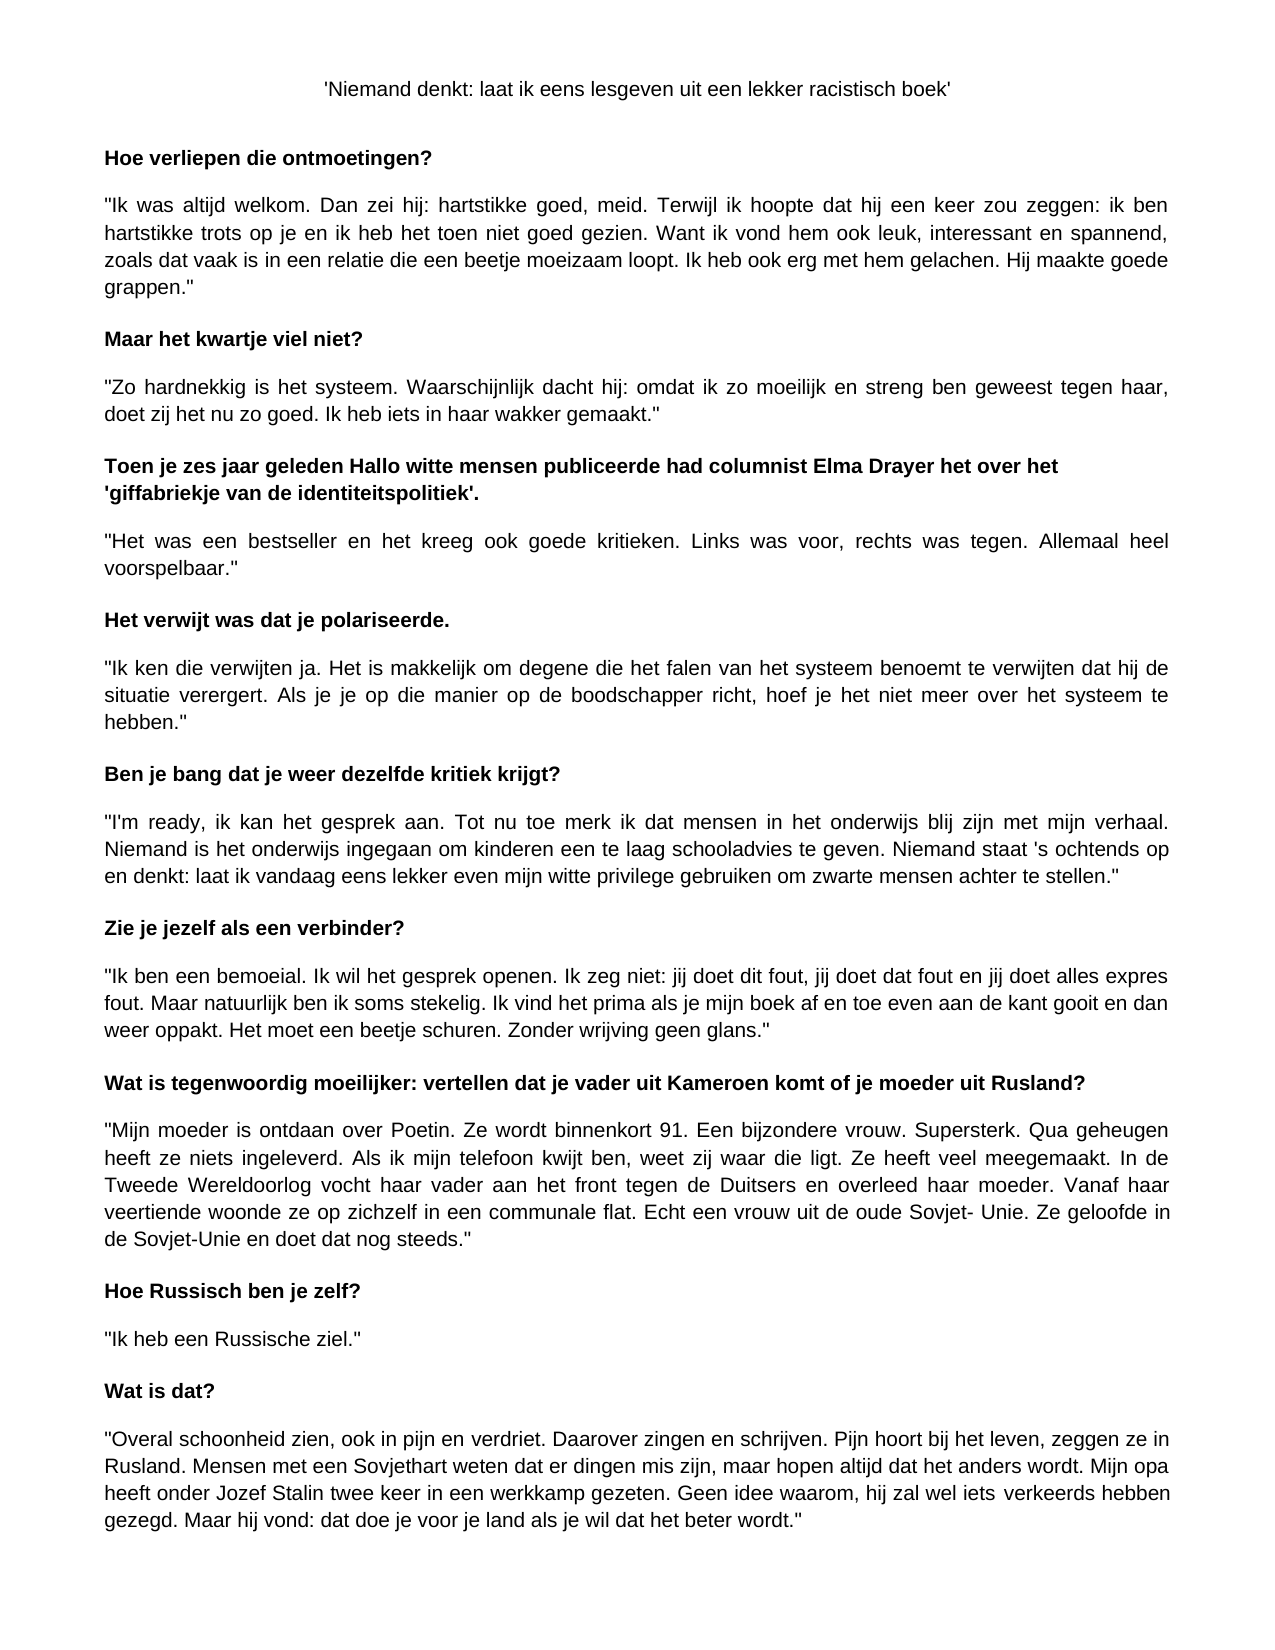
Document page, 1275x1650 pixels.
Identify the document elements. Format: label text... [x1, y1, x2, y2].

text Maar het kwartje viel niet? [104, 323, 1171, 351]
text Wat is tegenwoordig moeilijker: vertellen dat je vader uit Kameroen komt of je moeder uit Rusland? [104, 1067, 1171, 1094]
text "Mijn moeder is ontdaan over Poetin. Ze wordt binnenkort 91. Een bijzondere vrouw. Supersterk. Qua geheugen heeft ze niets ingeleverd. Als ik mijn telefoon kwijt ben, weet zij waar die ligt. Ze heeft veel meegemaakt. In de Tweede Wereldoorlog vocht haar vader aan het front tegen de Duitsers en overleed haar moeder. Vanaf haar veertiende woonde ze op zichzelf in een communale flat. Echt een vrouw uit de oude Sovjet- Unie. Ze geloofde in de Sovjet-Unie en doet dat nog steeds." [104, 1115, 1171, 1251]
text Hoe Russisch ben je zelf? [104, 1276, 1171, 1303]
text "Zo hardnekkig is het systeem. Waarschijnlijk dacht hij: omdat ik zo moeilijk en streng ben geweest tegen haar, doet zij het nu zo goed. Ik heb iets in haar wakker gemaakt." [104, 371, 1171, 426]
text "Ik ben een bemoeial. Ik wil het gesprek openen. Ik zeg niet: jij doet dit fout, jij doet dat fout en jij doet alles expres fout. Maar natuurlijk ben ik soms stekelig. Ik vind het prima als je mijn boek af en toe even aan de kant gooit en dan weer oppakt. Het moet een beetje schuren. Zonder wrijving geen glans." [104, 961, 1171, 1042]
text "Het was een bestseller en het kreeg ook goede kritieken. Links was voor, rechts was tegen. Allemaal heel voorspelbaar." [104, 526, 1171, 580]
text "Ik heb een Russische ziel." [104, 1323, 1171, 1351]
text Zie je jezelf als een verbinder? [104, 913, 1171, 940]
text "Overal schoonheid zien, ook in pijn en verdriet. Daarover zingen en schrijven. Pijn hoort bij het leven, zeggen ze in Rusland. Mensen met een Sovjethart weten dat er dingen mis zijn, maar hopen altijd dat het anders wordt. Mijn opa heeft onder Jozef Stalin twee keer in een werkkamp gezeten. Geen idee waarom, hij zal wel iets verkeerds hebben gezegd. Maar hij vond: dat doe je voor je land als je wil dat het beter wordt." [104, 1423, 1171, 1532]
text "I'm ready, ik kan het gesprek aan. Tot nu toe merk ik dat mensen in het onderwijs blij zijn met mijn verhaal. Niemand is het onderwijs ingegaan om kinderen een te laag schooladvies te geven. Niemand staat 's ochtends op en denkt: laat ik vandaag eens lekker even mijn witte privilege gebruiken om zwarte mensen achter te stellen." [104, 807, 1171, 888]
text Ben je bang dat je weer dezelfde kritiek krijgt? [104, 759, 1171, 786]
text "Ik was altijd welkom. Dan zei hij: hartstikke goed, meid. Terwijl ik hoopte dat hij een keer zou zeggen: ik ben hartstikke trots op je en ik heb het toen niet goed gezien. Want ik vond hem ook leuk, interessant en spannend, zoals dat vaak is in een relatie die een beetje moeizaam loopt. Ik heb ook erg met hem gelachen. Hij maakte goede grappen." [104, 190, 1171, 298]
text Wat is dat? [104, 1376, 1171, 1403]
text Toen je zes jaar geleden Hallo witte mensen publiceerde had columnist Elma Drayer het over het 'giffabriekje van de identiteitspolitiek'. [104, 451, 1171, 505]
text Het verwijt was dat je polariseerde. [104, 605, 1171, 632]
text Hoe verliepen die ontmoetingen? [104, 142, 1171, 169]
text "Ik ken die verwijten ja. Het is makkelijk om degene die het falen van het systeem benoemt te verwijten dat hij de situatie verergert. Als je je op die manier op de boodschapper richt, hoef je het niet meer over het systeem te hebben." [104, 653, 1171, 734]
